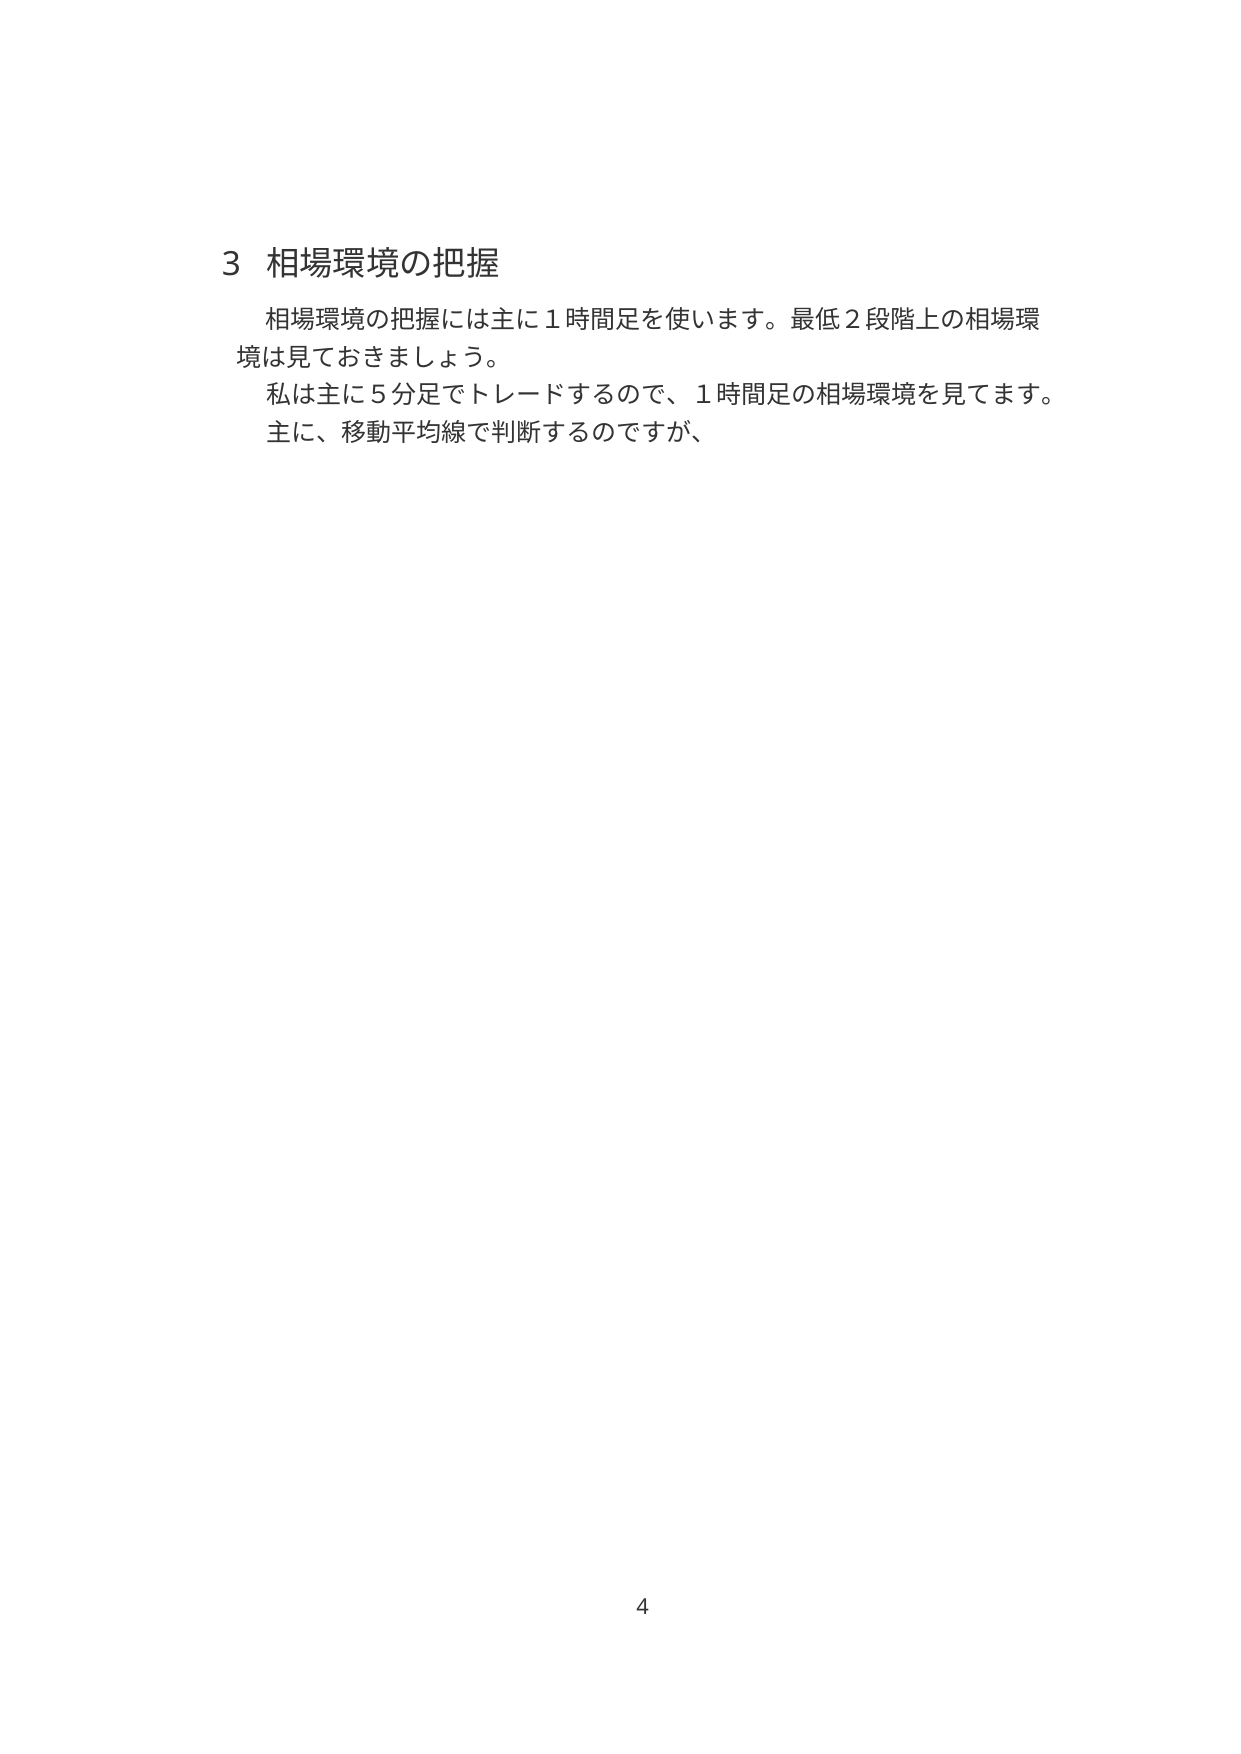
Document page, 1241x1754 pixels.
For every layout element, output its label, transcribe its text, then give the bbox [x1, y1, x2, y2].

text 主に、移動平均線で判断するのですが、 [236, 411, 1063, 449]
list 相場環境の把握 [222, 224, 1063, 299]
text 私は主に５分足でトレードするので、１時間足の相場環境を見てます。 [236, 374, 1063, 411]
text 相場環境の把握には主に１時間足を使います。最低２段階上の相場環境は見ておきましょう。 [236, 299, 1063, 374]
